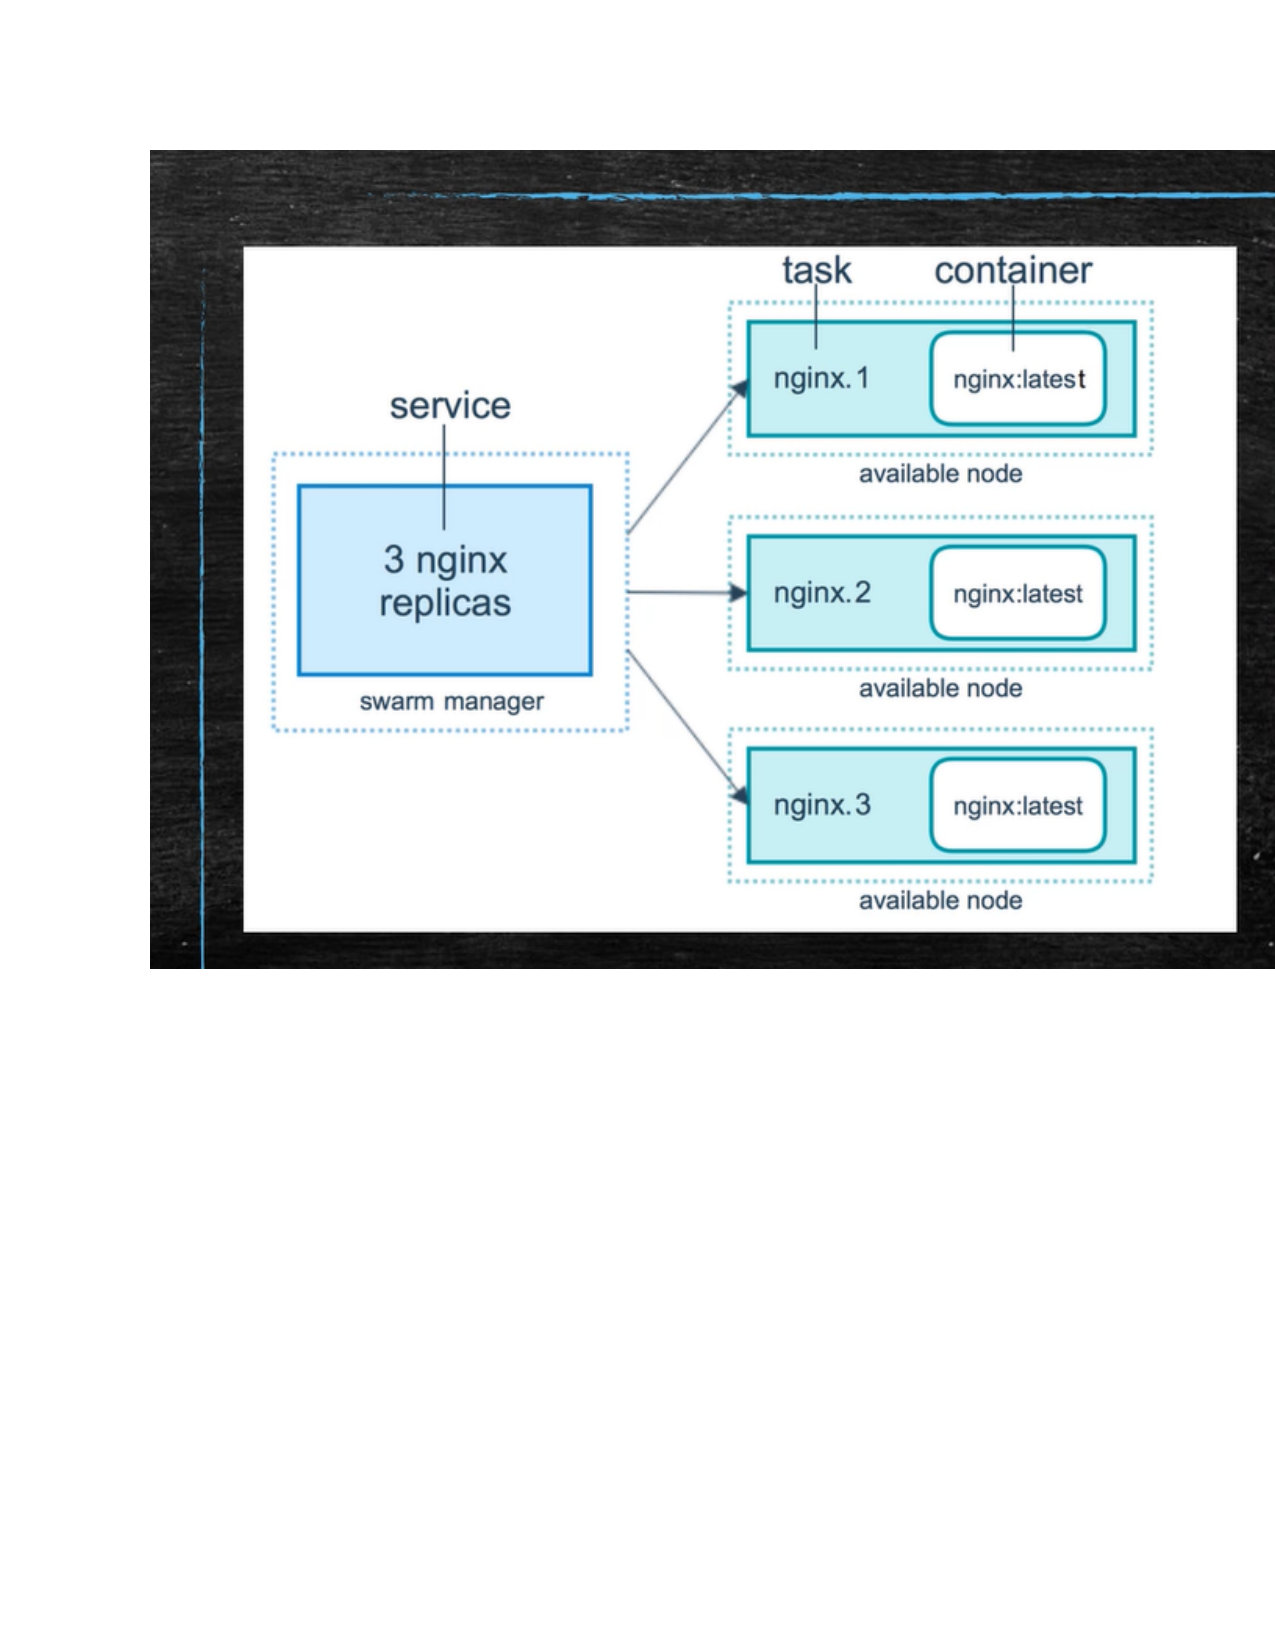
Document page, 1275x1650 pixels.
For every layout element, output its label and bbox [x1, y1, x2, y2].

picture [150, 150, 1275, 969]
